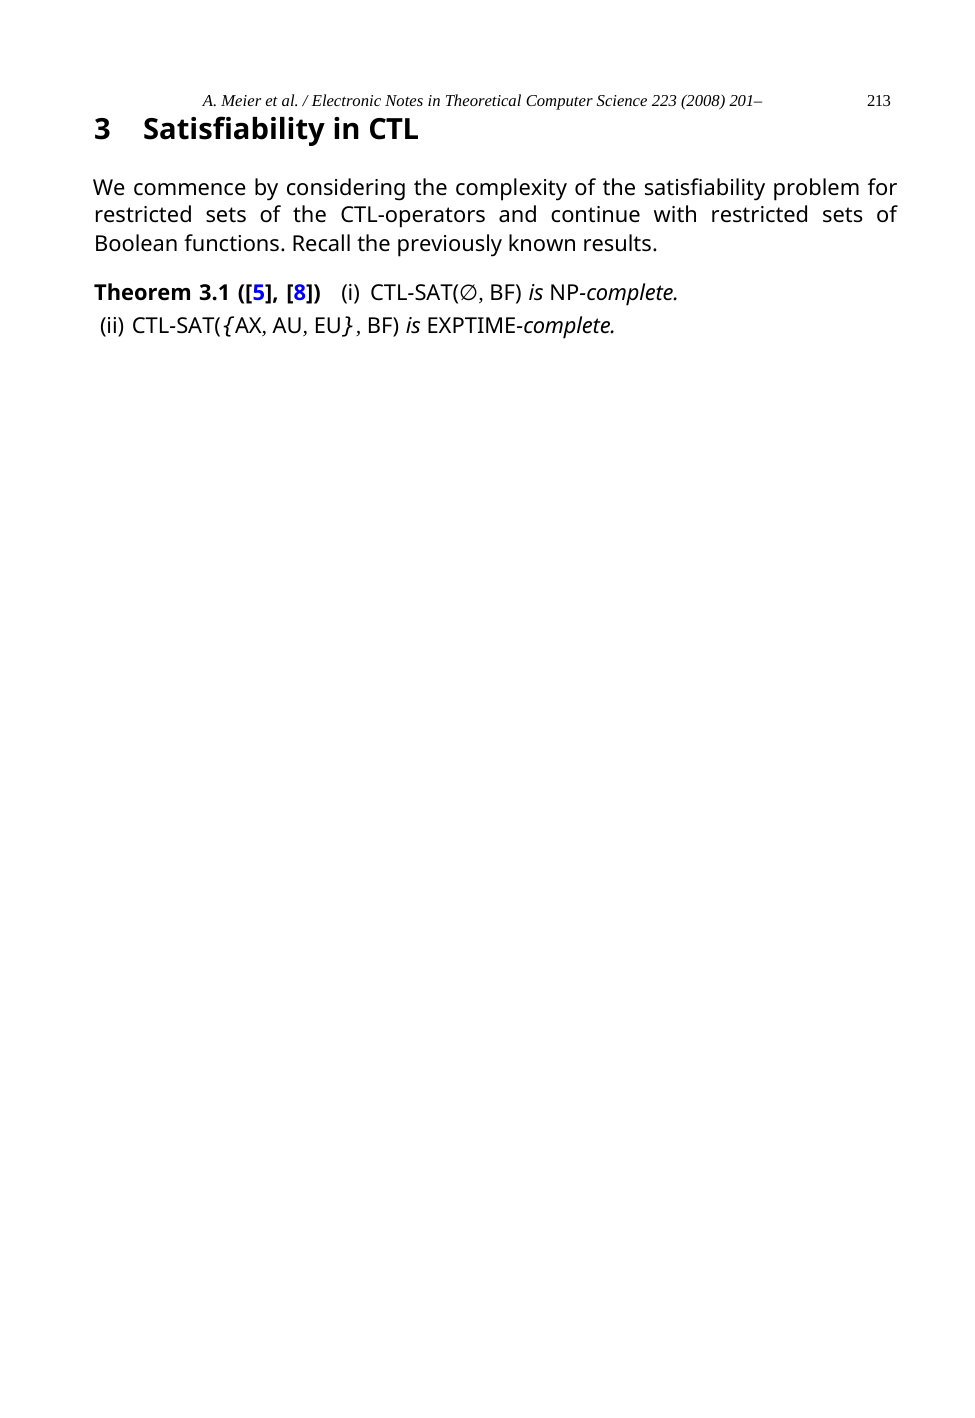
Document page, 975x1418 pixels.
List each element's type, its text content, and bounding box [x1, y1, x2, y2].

text (ii) CTL-SAT({AX, AU, EU}, BF) is EXPTIME-complete. [100, 310, 917, 340]
subtitle Satisfiability in CTL [94, 108, 917, 148]
text We commence by considering the complexity of the satisfiability problem for restricted sets of the CTL-operators and continue with restricted sets of Boolean functions. Recall the previously known results. [93, 173, 898, 258]
text Theorem 3.1 ([5], [8]) (i) CTL-SAT(∅, BF) is NP-complete. [94, 277, 917, 307]
